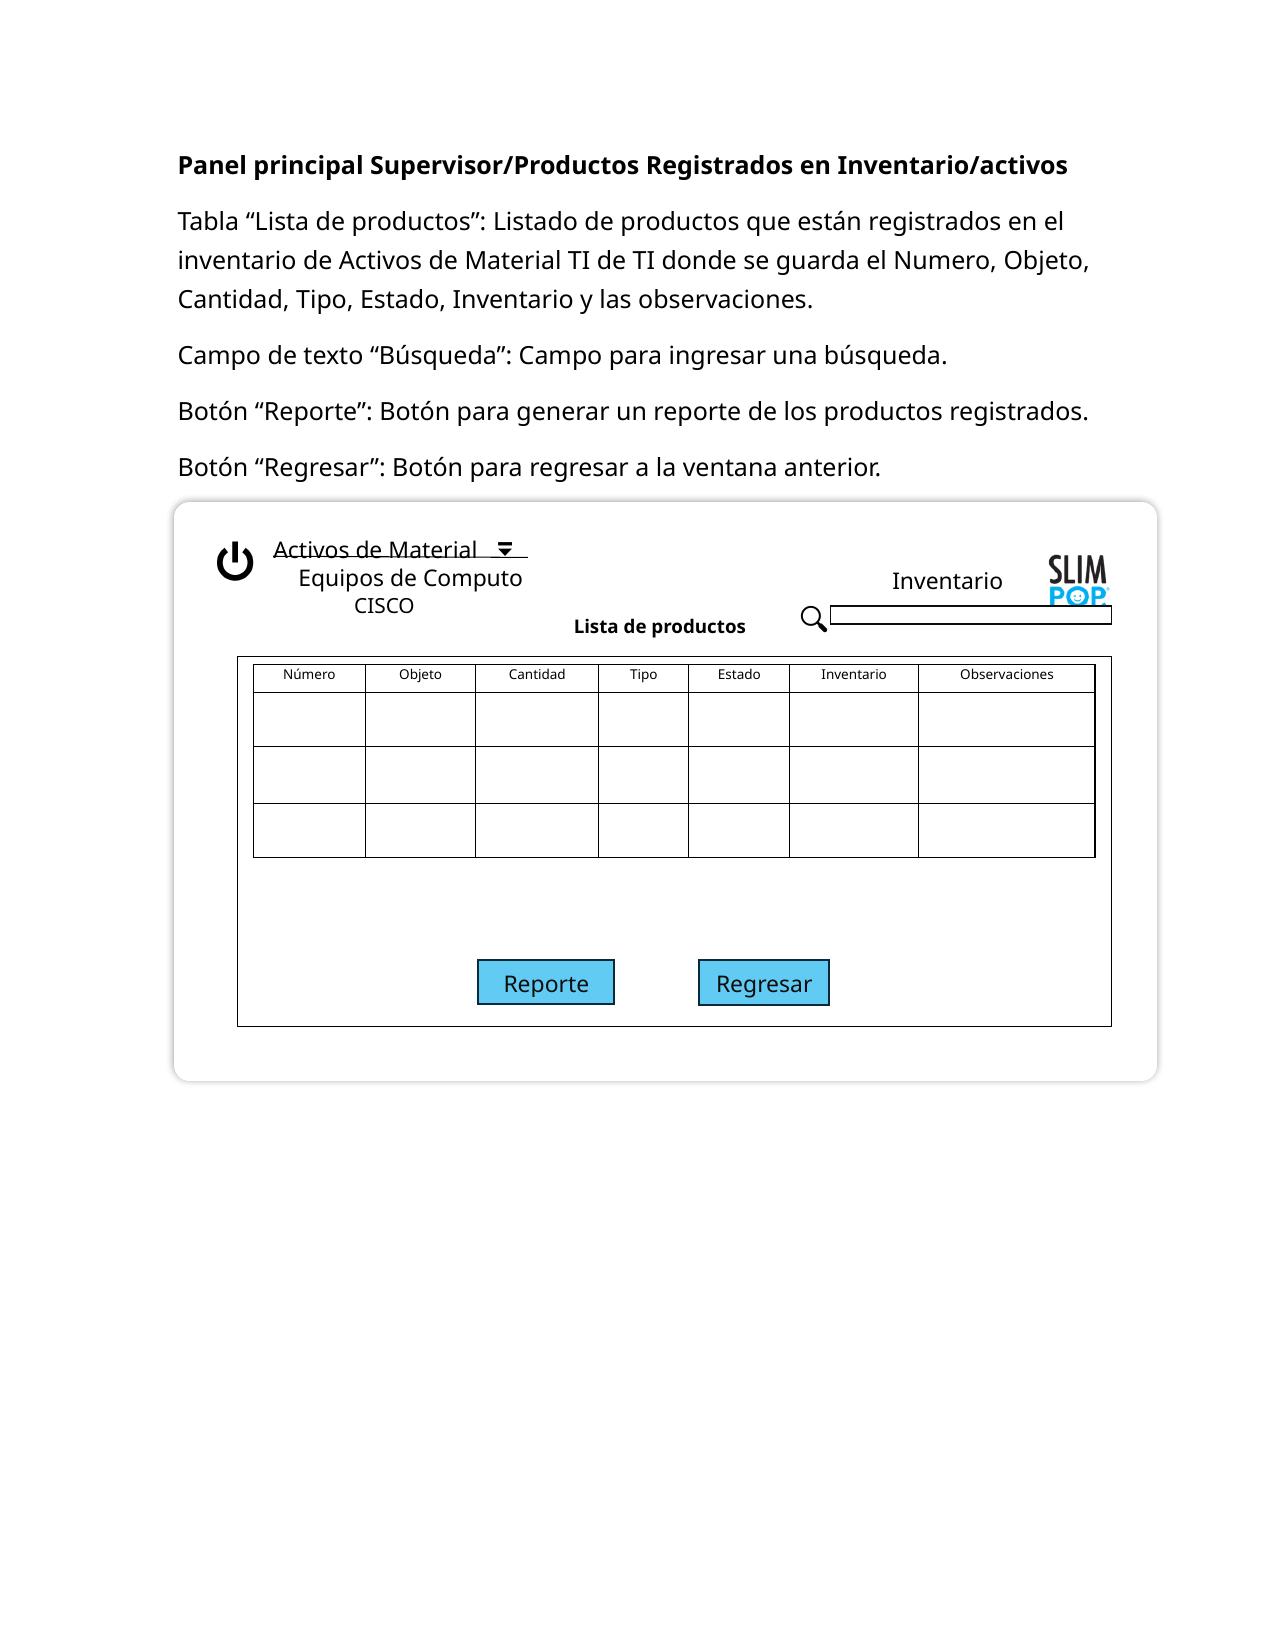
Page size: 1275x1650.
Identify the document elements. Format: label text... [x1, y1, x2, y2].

text Botón “Regresar”: Botón para regresar a la ventana anterior. [177, 449, 1098, 483]
text Panel principal Supervisor/Productos Registrados en Inventario/activos [177, 148, 1098, 182]
picture [205, 533, 1126, 1049]
text Campo de texto “Búsqueda”: Campo para ingresar una búsqueda. [177, 338, 1098, 372]
text Tabla “Lista de productos”: Listado de productos que están registrados en el inventario de Activos de Material TI de TI donde se guarda el Numero, Objeto, Cantidad, Tipo, Estado, Inventario y las observaciones. [177, 203, 1098, 316]
text Botón “Reporte”: Botón para generar un reporte de los productos registrados. [177, 393, 1098, 427]
